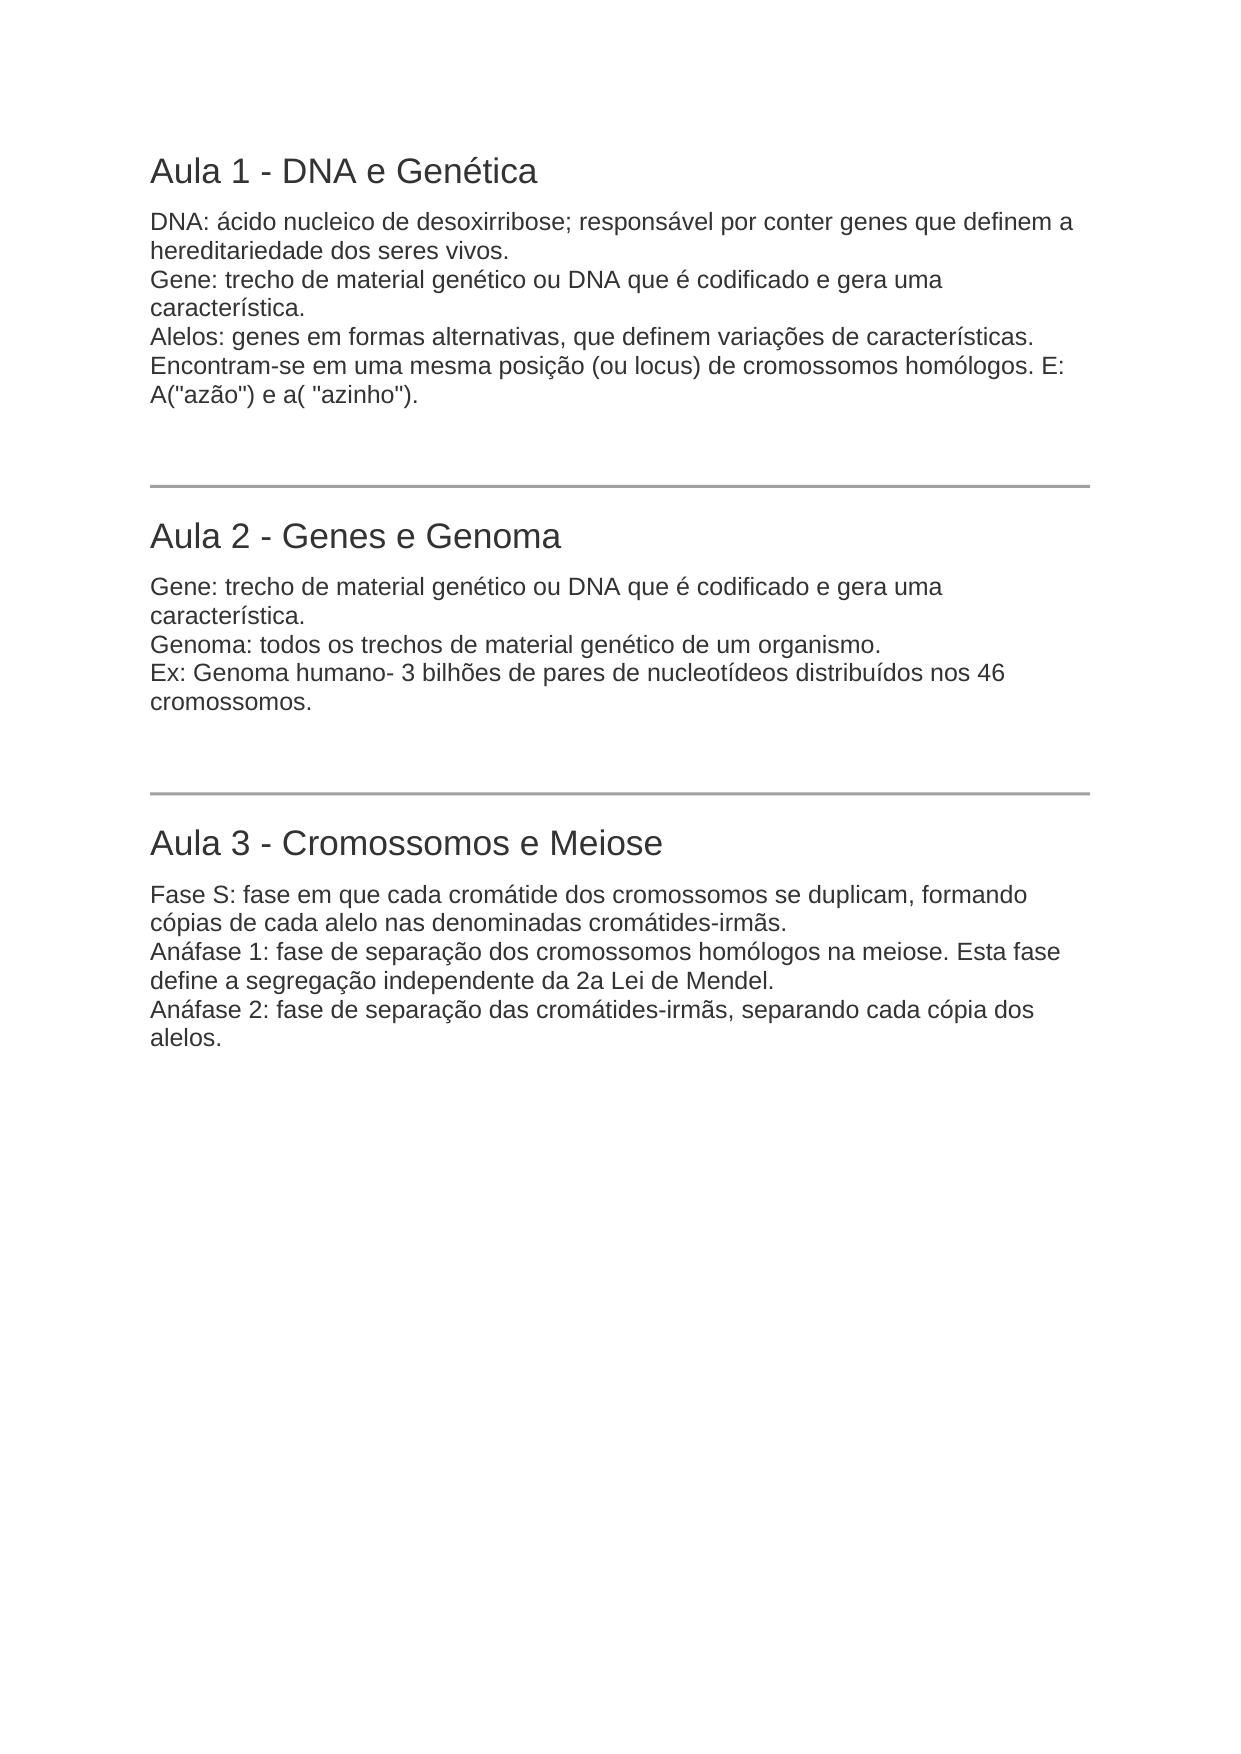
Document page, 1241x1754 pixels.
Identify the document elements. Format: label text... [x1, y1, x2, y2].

text DNA: ácido nucleico de desoxirribose; responsável por conter genes que definem a hereditariedade dos seres vivos. Gene: trecho de material genético ou DNA que é codificado e gera uma característica. Alelos: genes em formas alternativas, que definem variações de características. Encontram-se em uma mesma posição (ou locus) de cromossomos homólogos. E: A("azão") e a( "azinho"). [150, 207, 1090, 408]
text Fase S: fase em que cada cromátide dos cromossomos se duplicam, formando cópias de cada alelo nas denominadas cromátides-irmãs. Anáfase 1: fase de separação dos cromossomos homólogos na meiose. Esta fase define a segregação independente da 2a Lei de Mendel. Anáfase 2: fase de separação das cromátides-irmãs, separando cada cópia dos alelos. [150, 880, 1090, 1052]
subtitle Aula 2 - Genes e Genoma [150, 515, 1090, 556]
subtitle Aula 1 - DNA e Genética [150, 150, 1090, 191]
text Gene: trecho de material genético ou DNA que é codificado e gera uma característica. Genoma: todos os trechos de material genético de um organismo. Ex: Genoma humano- 3 bilhões de pares de nucleotídeos distribuídos nos 46 cromossomos. [150, 572, 1090, 716]
subtitle Aula 3 - Cromossomos e Meiose [150, 822, 1090, 863]
